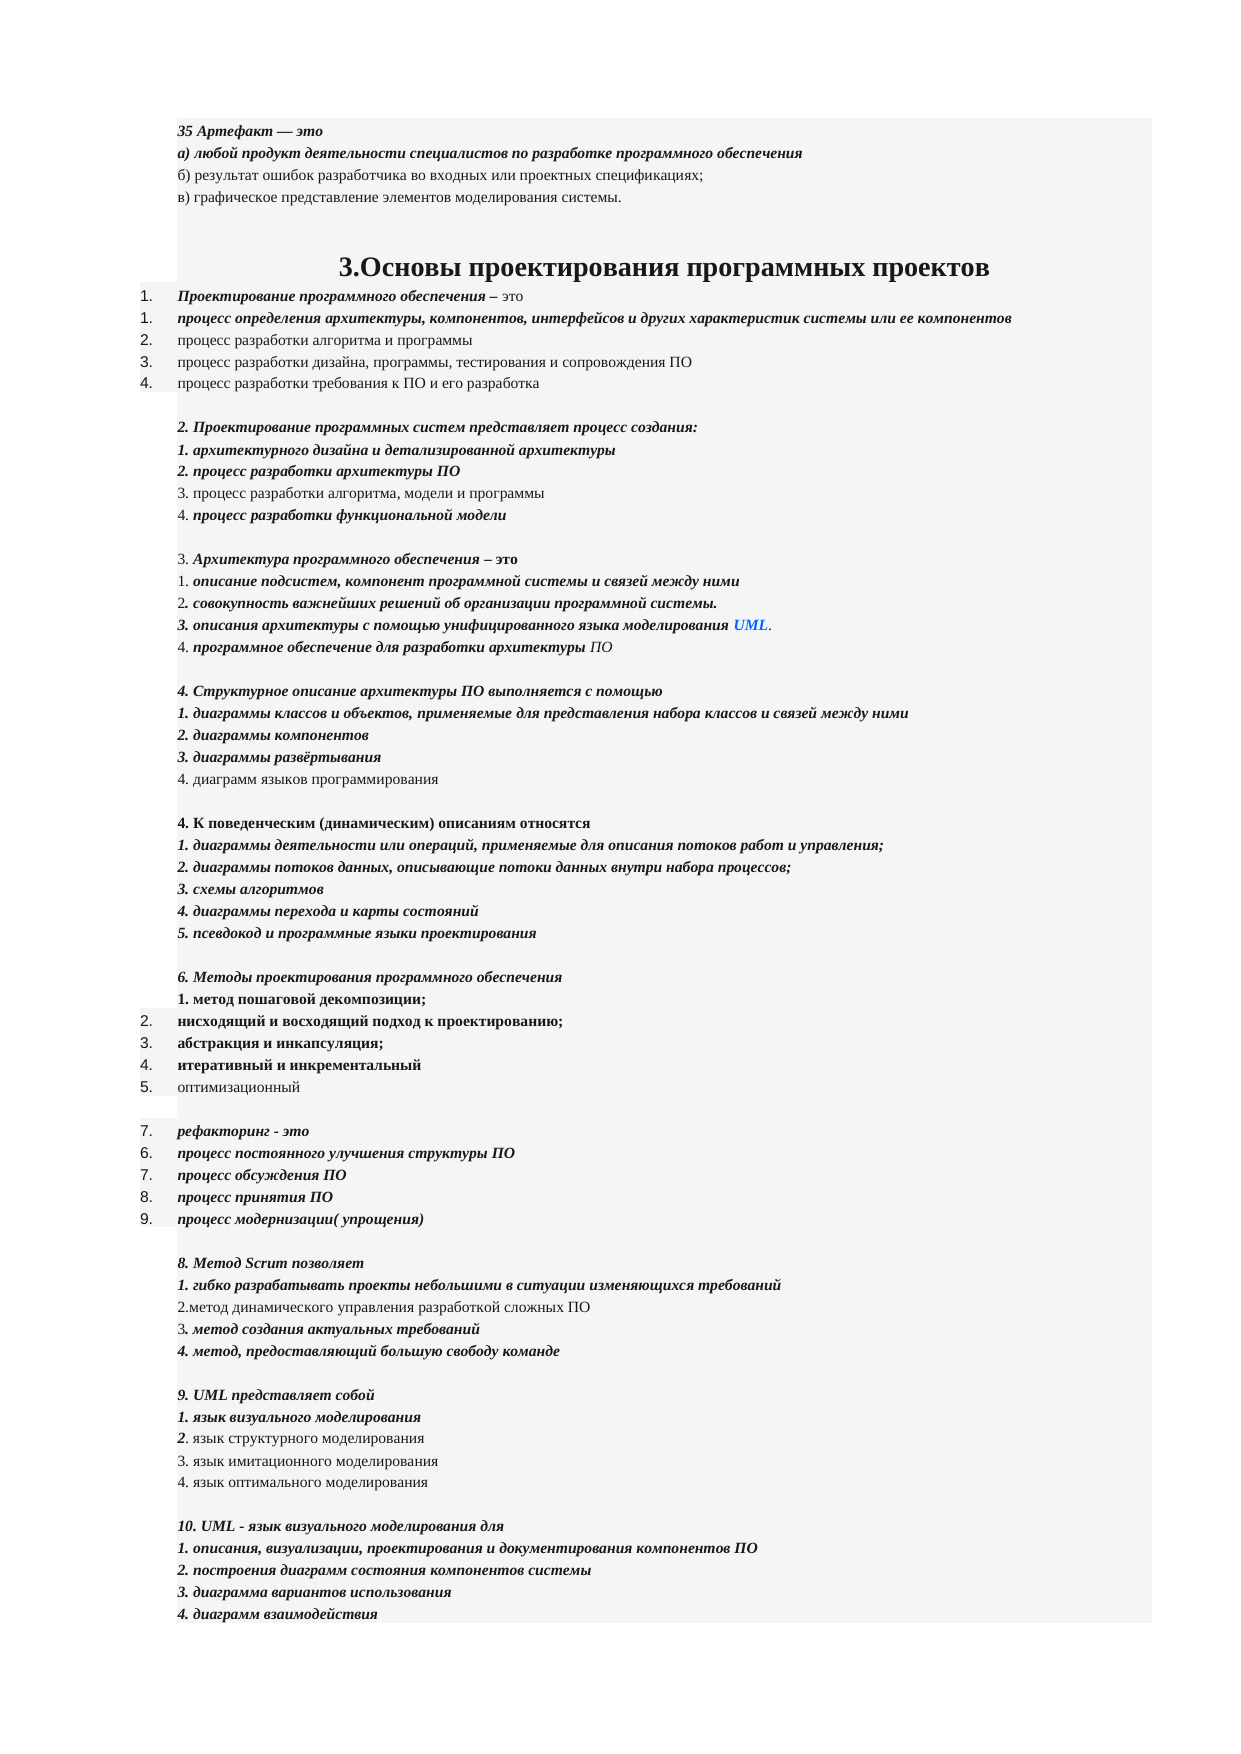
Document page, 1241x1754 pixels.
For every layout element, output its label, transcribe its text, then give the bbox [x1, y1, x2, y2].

text 4. Структурное описание архитектуры ПО выполняется с помощью [177, 678, 1152, 700]
text 1. диаграммы деятельности или операций, применяемые для описания потоков работ и управления; [177, 832, 1152, 854]
text 3. Архитектура программного обеспечения – это [177, 546, 1152, 568]
text 1. диаграммы классов и объектов, применяемые для представления набора классов и связей между ними [177, 700, 1152, 722]
list абстракция и инкапсуляция; [140, 1030, 1152, 1052]
list нисходящий и восходящий подход к проектированию; [140, 1008, 1152, 1030]
text 4. диаграмм языков программирования [177, 766, 1152, 788]
text 3. язык имитационного моделирования [177, 1447, 1152, 1469]
text 2.метод динамического управления разработкой сложных ПО [177, 1293, 1152, 1315]
text 2. диаграммы потоков данных, описывающие потоки данных внутри набора процессов; [177, 854, 1152, 876]
text 1. описание подсистем, компонент программной системы и связей между ними [177, 568, 1152, 590]
text 4. метод, предоставляющий большую свободу команде [177, 1337, 1152, 1359]
list итеративный и инкрементальный [140, 1052, 1152, 1074]
text 3. диаграммы развёртывания [177, 744, 1152, 766]
text 2. язык структурного моделирования [177, 1425, 1152, 1447]
list процесс постоянного улучшения структуры ПО [140, 1139, 1152, 1162]
list процесс определения архитектуры, компонентов, интерфейсов и других характеристик системы или ее компонентов [140, 304, 1152, 326]
text 3. метод создания актуальных требований [177, 1315, 1152, 1337]
text 4. диаграмм взаимодействия [177, 1601, 1152, 1623]
text 8. Метод Scrum позволяет [177, 1249, 1152, 1271]
list рефакторинг - это [140, 1118, 1152, 1139]
text 2. Проектирование программных систем представляет процесс создания: [177, 414, 1152, 436]
text 5. псевдокод и программные языки проектирования [177, 920, 1152, 942]
text в) графическое представление элементов моделирования системы. [177, 184, 1152, 206]
text 2. построения диаграмм состояния компонентов системы [177, 1557, 1152, 1579]
text 9. UML представляет собой [177, 1381, 1152, 1403]
text 3. диаграмма вариантов использования [177, 1579, 1152, 1601]
text 3. процесс разработки алгоритма, модели и программы [177, 480, 1152, 502]
text 1. описания, визуализации, проектирования и документирования компонентов ПО [177, 1535, 1152, 1557]
text 2. диаграммы компонентов [177, 722, 1152, 744]
text 4. язык оптимального моделирования [177, 1469, 1152, 1491]
text 3.Основы проектирования программных проектов [177, 250, 1152, 282]
text 10. UML - язык визуального моделирования для [177, 1513, 1152, 1535]
text 2. процесс разработки архитектуры ПО [177, 458, 1152, 480]
list процесс разработки требования к ПО и его разработка [140, 370, 1152, 392]
list Проектирование программного обеспечения – это [140, 282, 1152, 304]
text 35 Артефакт — это [177, 118, 1152, 140]
text б) результат ошибок разработчика во входных или проектных спецификациях; [177, 162, 1152, 184]
list процесс разработки алгоритма и программы [140, 326, 1152, 348]
list процесс принятия ПО [140, 1183, 1152, 1206]
list процесс обсуждения ПО [140, 1162, 1152, 1183]
text 4. процесс разработки функциональной модели [177, 502, 1152, 524]
text 1. гибко разрабатывать проекты небольшими в ситуации изменяющихся требований [177, 1271, 1152, 1293]
text 4. К поведенческим (динамическим) описаниям относятся [177, 810, 1152, 832]
text 1. язык визуального моделирования [177, 1403, 1152, 1425]
list оптимизационный [140, 1074, 1152, 1096]
text 4. программное обеспечение для разработки архитектуры ПО [177, 634, 1152, 656]
text 2. совокупность важнейших решений об организации программной системы. [177, 590, 1152, 612]
text 1. архитектурного дизайна и детализированной архитектуры [177, 436, 1152, 458]
text 6. Методы проектирования программного обеспечения [177, 964, 1152, 986]
text а) любой продукт деятельности специалистов по разработке программного обеспечения [177, 140, 1152, 162]
list процесс модернизации( упрощения) [140, 1206, 1152, 1227]
text 4. диаграммы перехода и карты состояний [177, 898, 1152, 920]
text 3. схемы алгоритмов [177, 876, 1152, 898]
list процесс разработки дизайна, программы, тестирования и сопровождения ПО [140, 348, 1152, 370]
text 1. метод пошаговой декомпозиции; [177, 986, 1152, 1008]
text 3. описания архитектуры с помощью унифицированного языка моделирования UML. [177, 612, 1152, 634]
